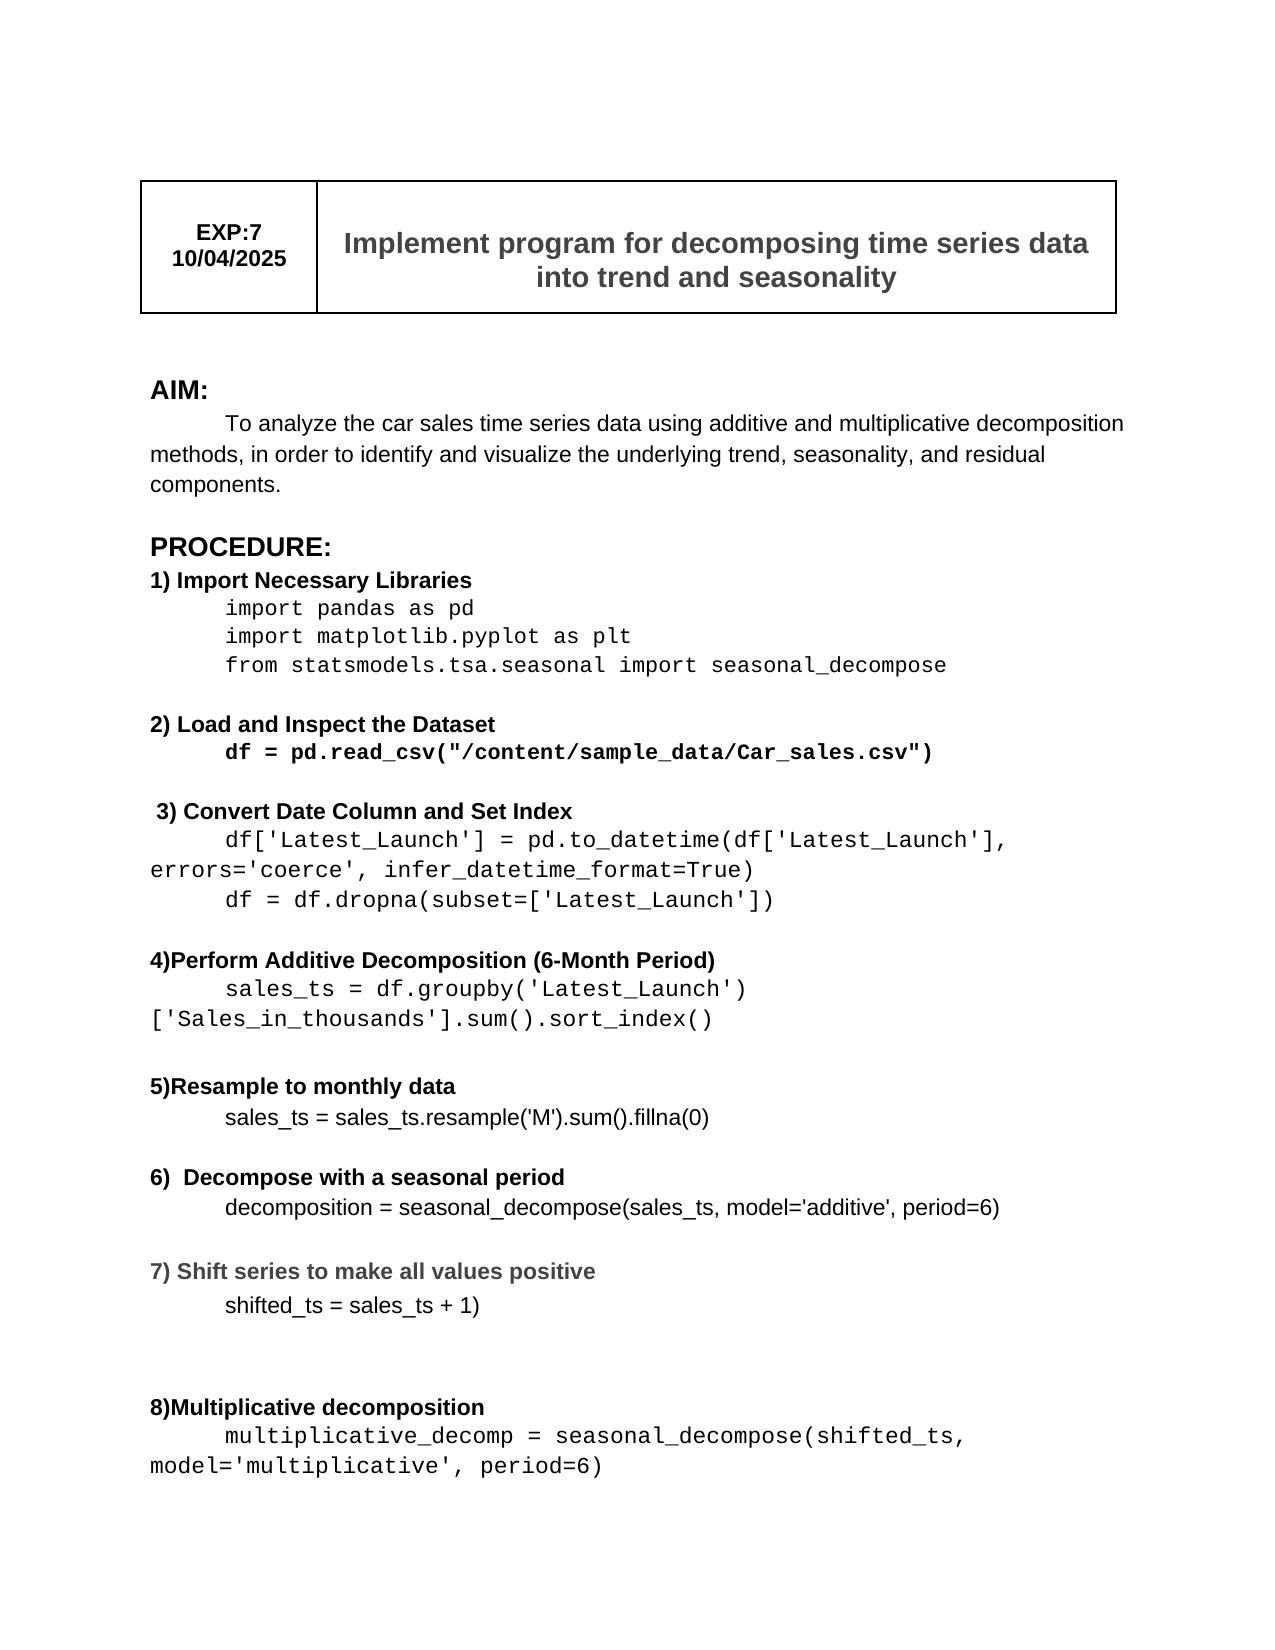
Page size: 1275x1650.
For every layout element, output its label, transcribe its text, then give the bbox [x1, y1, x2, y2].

text multiplicative_decomp = seasonal_decompose(shifted_ts, model='multiplicative', period=6) [150, 1424, 1125, 1480]
text df = df.dropna(subset=['Latest_Launch']) [150, 888, 1125, 914]
text AIM: [150, 374, 1125, 406]
text sales_ts = df.groupby('Latest_Launch')['Sales_in_thousands'].sum().sort_index() [150, 978, 1125, 1033]
text shifted_ts = sales_ts + 1) [150, 1292, 1125, 1319]
text 5)Resample to monthly data [150, 1073, 1125, 1099]
text 4)Perform Additive Decomposition (6-Month Period) [150, 947, 1125, 974]
text 8)Multiplicative decomposition [150, 1394, 1125, 1421]
text 2) Load and Inspect the Dataset [150, 711, 1125, 737]
text PROCEDURE: [150, 531, 1125, 562]
text 1) Import Necessary Libraries [150, 567, 1125, 593]
text 6) Decompose with a seasonal period [150, 1164, 1125, 1190]
text To analyze the car sales time series data using additive and multiplicative decomposition methods, in order to identify and visualize the underlying trend, seasonality, and residual components. [150, 410, 1125, 497]
text decomposition = seasonal_decompose(sales_ts, model='additive', period=6) [150, 1194, 1125, 1220]
text from statsmodels.tsa.seasonal import seasonal_decompose [150, 654, 1125, 679]
text import matplotlib.pyplot as plt [150, 626, 1125, 651]
text sales_ts = sales_ts.resample('M').sum().fillna(0) [150, 1103, 1125, 1130]
text 3) Convert Date Column and Set Index [150, 798, 1125, 824]
table_header EXP:7 10/04/2025 [142, 182, 316, 312]
text df = pd.read_csv("/content/sample_data/Car_sales.csv") [150, 741, 1125, 766]
subtitle 7) Shift series to make all values positive [150, 1258, 1125, 1284]
table_header Implement program for decomposing time series data into trend and seasonality [318, 182, 1115, 312]
text import pandas as pd [150, 597, 1125, 622]
text df['Latest_Launch'] = pd.to_datetime(df['Latest_Launch'], errors='coerce', infer_datetime_format=True) [150, 828, 1125, 884]
